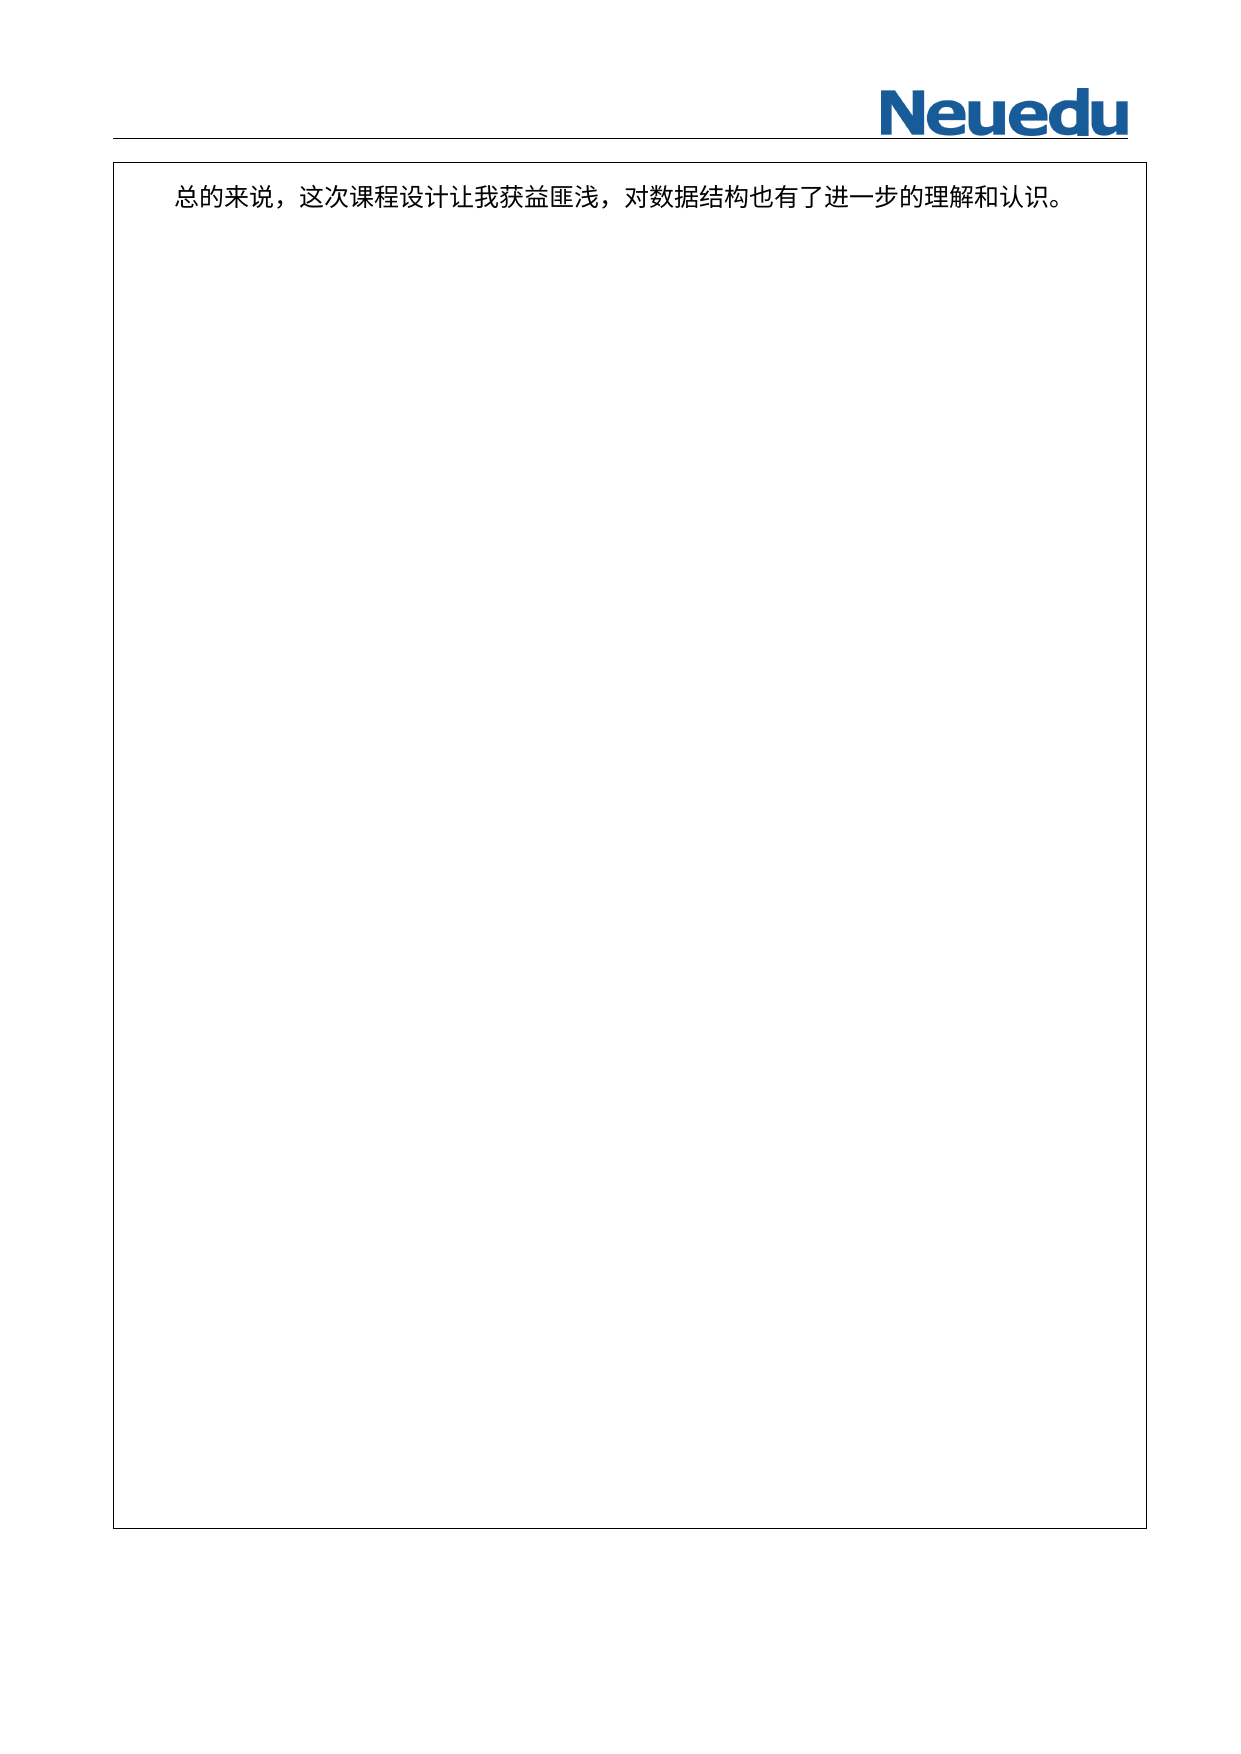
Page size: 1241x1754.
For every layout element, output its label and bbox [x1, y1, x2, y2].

picture [881, 88, 1128, 136]
table_cell [114, 163, 1146, 1528]
